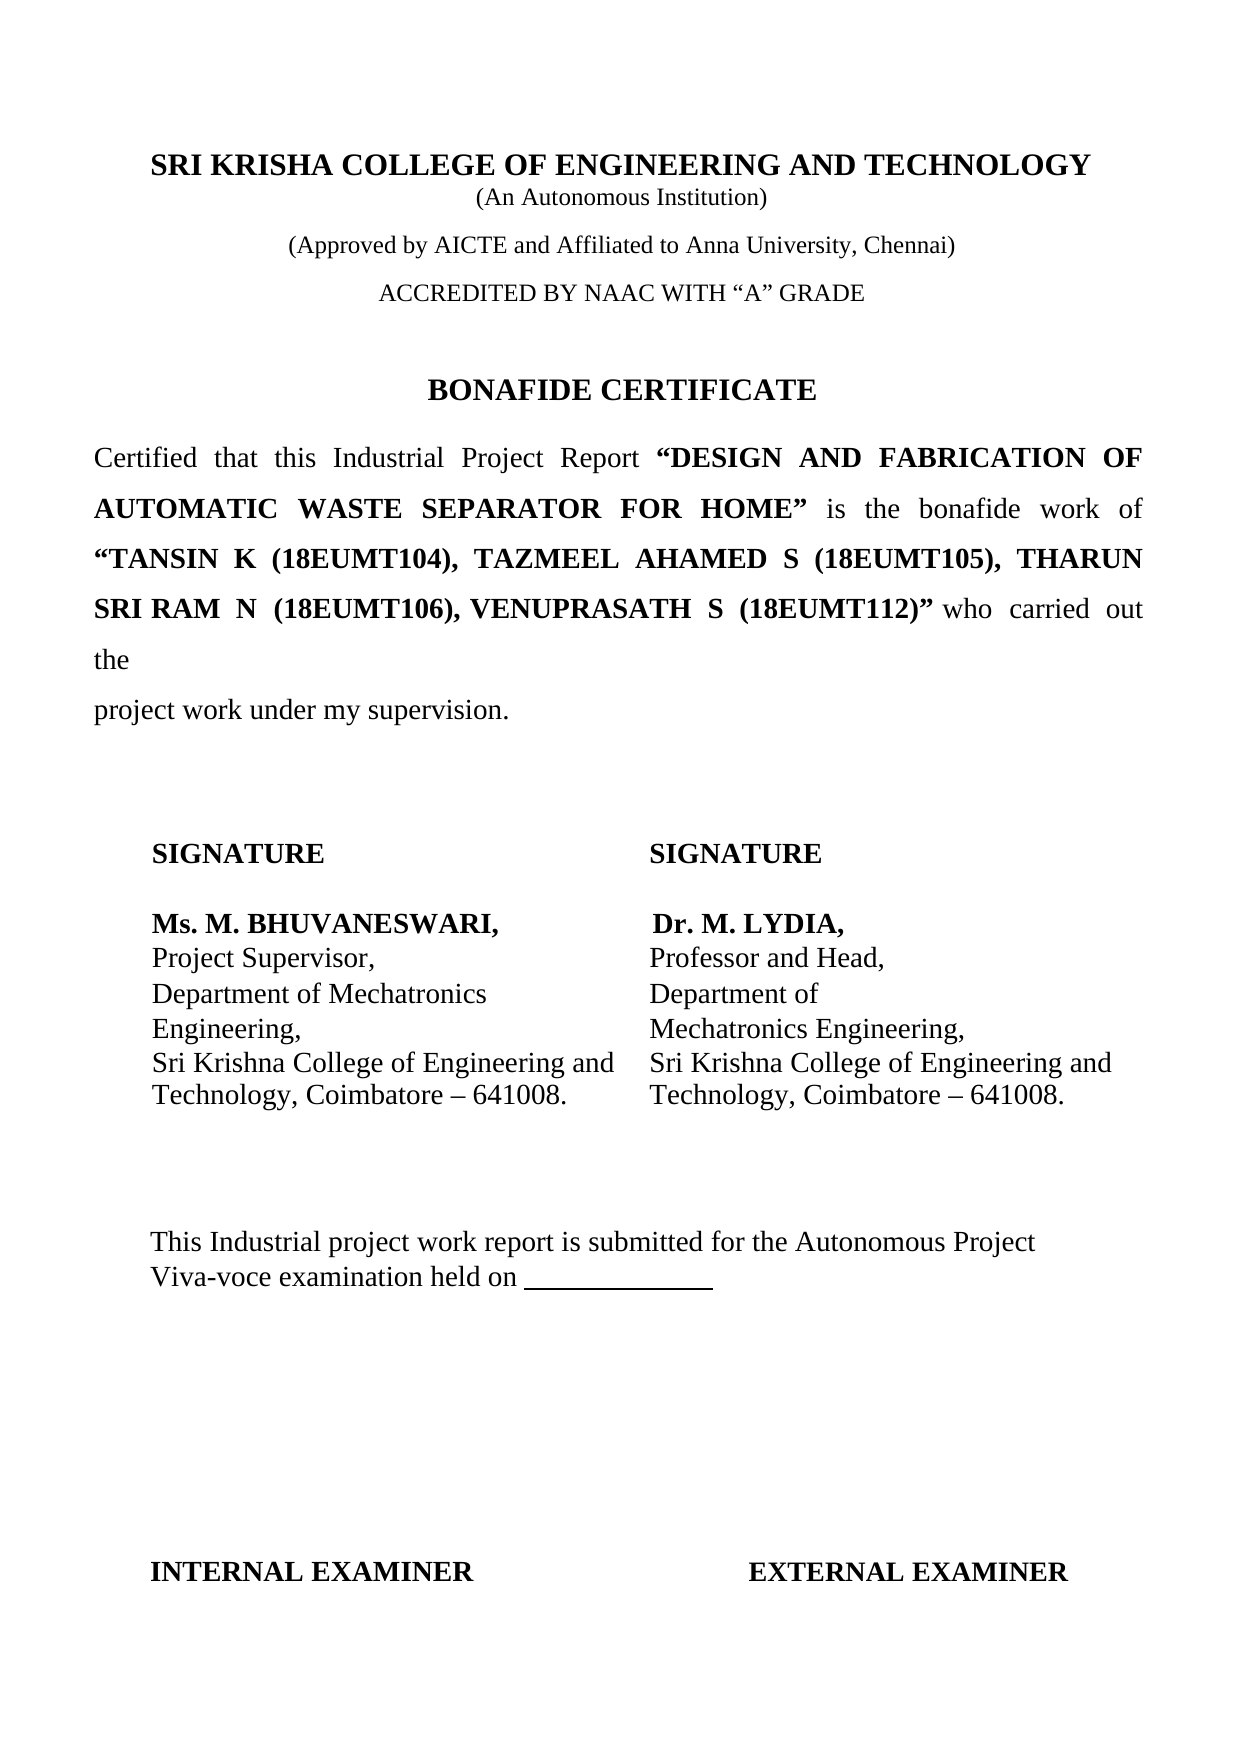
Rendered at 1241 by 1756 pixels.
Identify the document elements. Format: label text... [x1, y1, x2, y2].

table_header SIGNATURE Ms. M. BHUVANESWARI, Project Supervisor, Department of Mechatronics Engineering, Sri Krishna College of Engineering and Technology, Coimbatore – 641008. [131, 838, 631, 1111]
text This Industrial project work report is submitted for the Autonomous Project Viva-voce examination held on [150, 1224, 1087, 1292]
text Certified that this Industrial Project Report “DESIGN AND FABRICATION OF AUTOMATIC WASTE SEPARATOR FOR HOME” is the bonafide work of “TANSIN K (18EUMT104), TAZMEEL AHAMED S (18EUMT105), THARUN SRI RAM N (18EUMT106), VENUPRASATH S (18EUMT112)” who carried out the [94, 441, 1143, 675]
text INTERNAL EXAMINER EXTERNAL EXAMINER [150, 1554, 1155, 1588]
text (Approved by AICTE and Affiliated to Anna University, Chennai) ACCREDITED BY NAAC WITH “A” GRADE [288, 230, 955, 306]
text SRI KRISHA COLLEGE OF ENGINEERING AND TECHNOLOGY [149, 147, 1093, 183]
table_header SIGNATURE Dr. M. LYDIA, Professor and Head, Department of Mechatronics Engineering, Sri Krishna College of Engineering and Technology, Coimbatore – 641008. [631, 838, 1131, 1111]
text BONAFIDE CERTIFICATE [149, 371, 1095, 407]
text (An Autonomous Institution) [149, 183, 1094, 211]
text project work under my supervision. [94, 692, 1155, 726]
